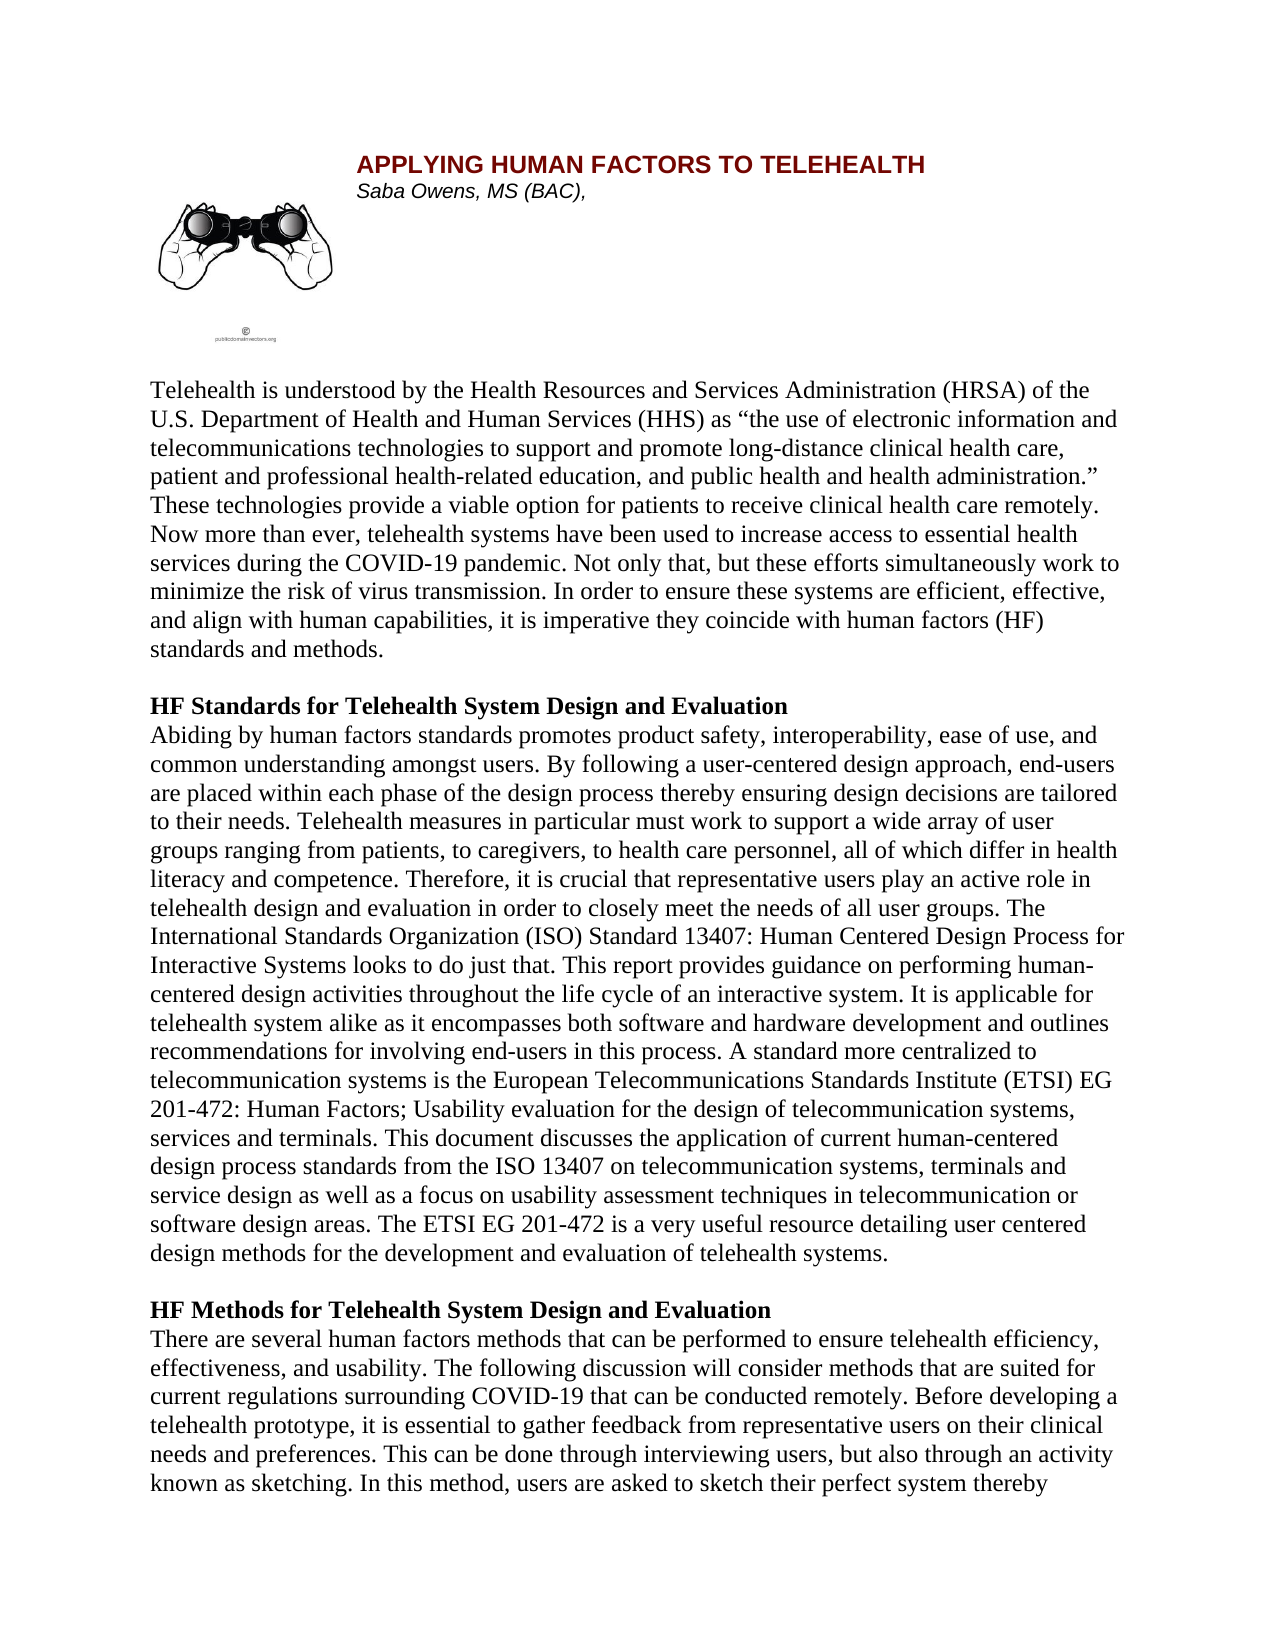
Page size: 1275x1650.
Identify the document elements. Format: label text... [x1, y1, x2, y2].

picture [150, 156, 338, 344]
text Telehealth is understood by the Health Resources and Services Administration (HRSA) of the U.S. Department of Health and Human Services (HHS) as “the use of electronic information and telecommunications technologies to support and promote long-distance clinical health care, patient and professional health-related education, and public health and health administration.” These technologies provide a viable option for patients to receive clinical health care remotely. Now more than ever, telehealth systems have been used to increase access to essential health services during the COVID-19 pandemic. Not only that, but these efforts simultaneously work to minimize the risk of virus transmission. In order to ensure these systems are efficient, effective, and align with human capabilities, it is imperative they coincide with human factors (HF) standards and methods. [150, 375, 1125, 663]
text Saba Owens, MS (BAC), [338, 179, 1125, 203]
text APPLYING HUMAN FACTORS TO TELEHEALTH [150, 150, 1125, 179]
text Abiding by human factors standards promotes product safety, interoperability, ease of use, and common understanding amongst users. By following a user-centered design approach, end-users are placed within each phase of the design process thereby ensuring design decisions are tailored to their needs. Telehealth measures in particular must work to support a wide array of user groups ranging from patients, to caregivers, to health care personnel, all of which differ in health literacy and competence. Therefore, it is crucial that representative users play an active role in telehealth design and evaluation in order to closely meet the needs of all user groups. The International Standards Organization (ISO) Standard 13407: Human Centered Design Process for Interactive Systems looks to do just that. This report provides guidance on performing human-centered design activities throughout the life cycle of an interactive system. It is applicable for telehealth system alike as it encompasses both software and hardware development and outlines recommendations for involving end-users in this process. A standard more centralized to telecommunication systems is the European Telecommunications Standards Institute (ETSI) EG 201-472: Human Factors; Usability evaluation for the design of telecommunication systems, services and terminals. This document discusses the application of current human-centered design process standards from the ISO 13407 on telecommunication systems, terminals and service design as well as a focus on usability assessment techniques in telecommunication or software design areas. The ETSI EG 201-472 is a very useful resource detailing user centered design methods for the development and evaluation of telehealth systems. [150, 720, 1125, 1266]
text HF Standards for Telehealth System Design and Evaluation [150, 691, 1125, 720]
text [150, 1324, 1125, 1496]
text HF Methods for Telehealth System Design and Evaluation [150, 1295, 1125, 1324]
